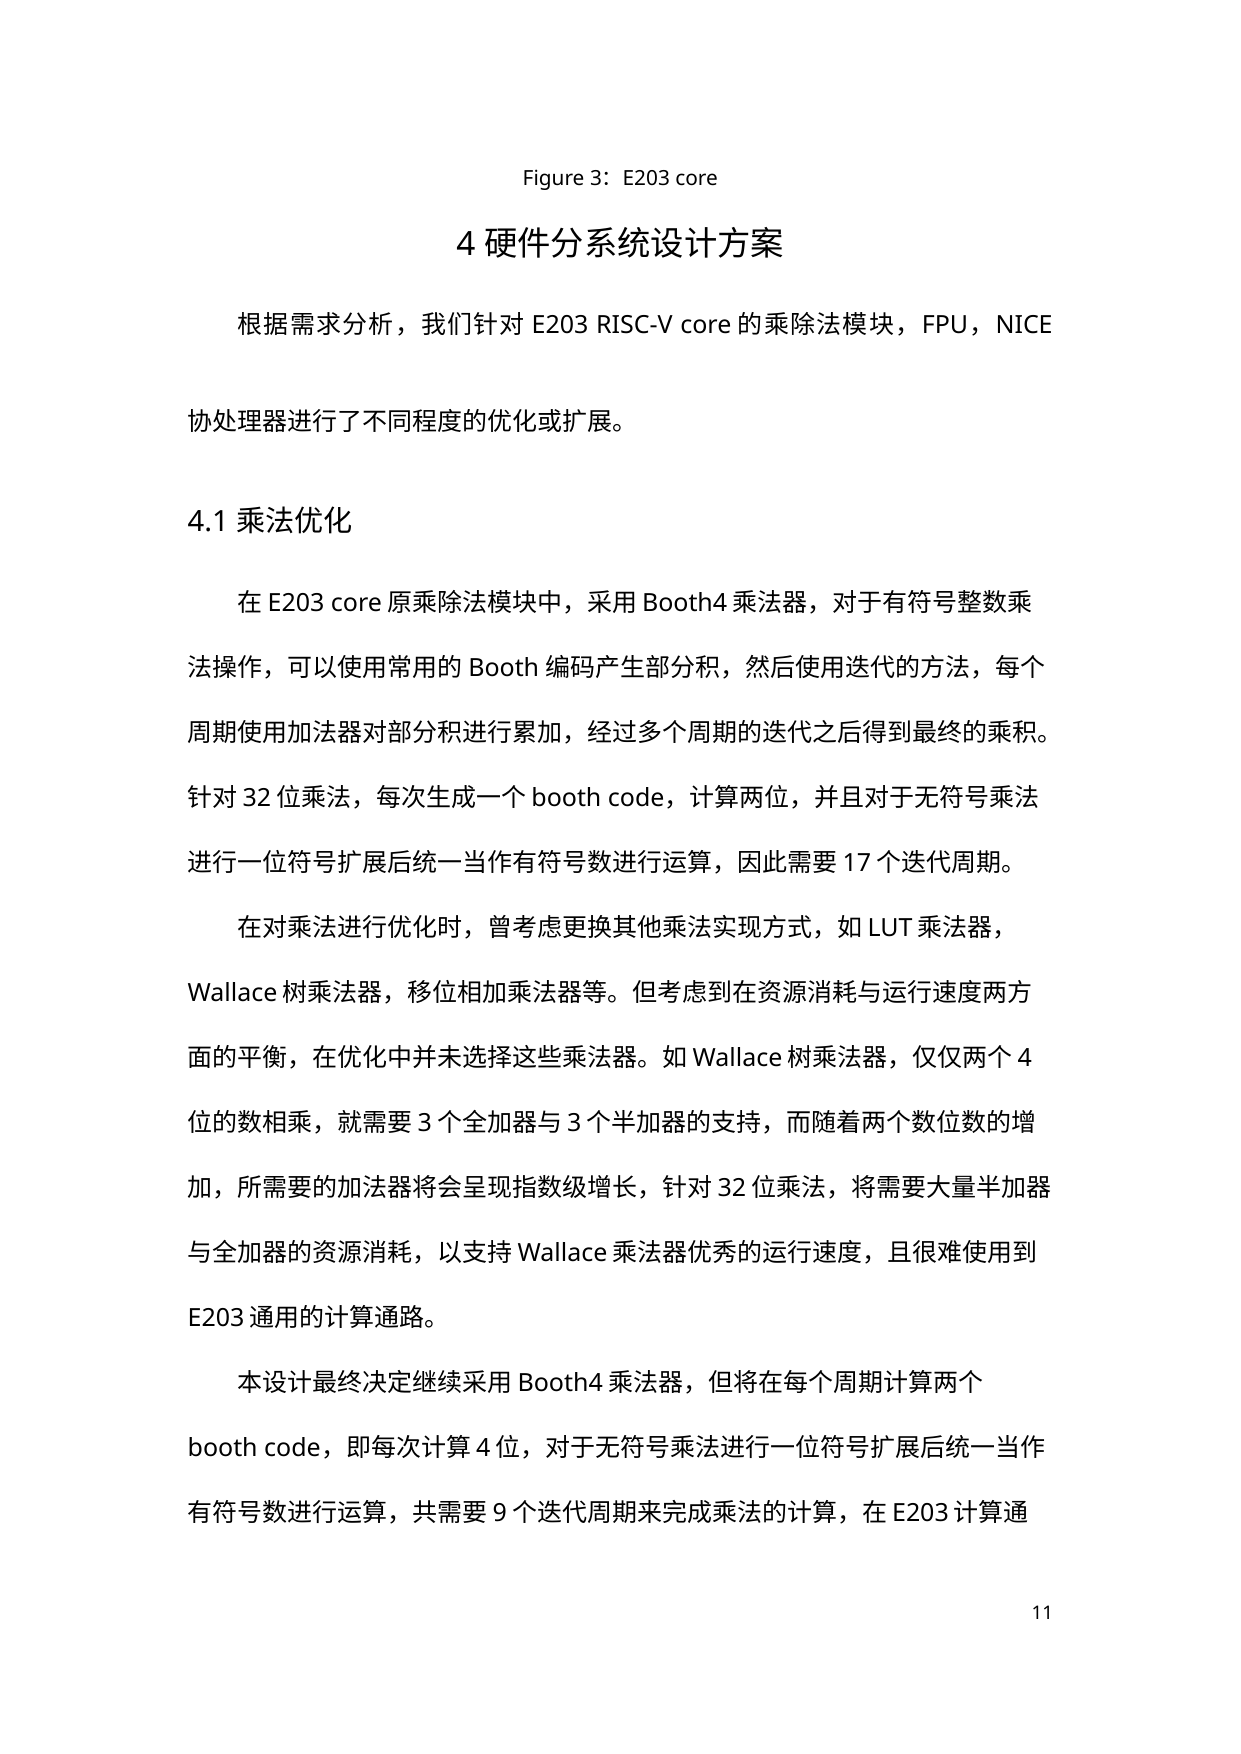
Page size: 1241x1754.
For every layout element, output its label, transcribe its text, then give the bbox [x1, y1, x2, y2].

text 在E203 core原乘除法模块中，采用Booth4乘法器，对于有符号整数乘法操作，可以使用常用的 Booth 编码产生部分积，然后使用迭代的方法，每个周期使用加法器对部分积进行累加，经过多个周期的迭代之后得到最终的乘积。针对32位乘法，每次生成一个booth code，计算两位，并且对于无符号乘法进行一位符号扩展后统一当作有符号数进行运算，因此需要17个迭代周期。 [187, 568, 1053, 893]
subtitle 4 硬件分系统设计方案 [187, 208, 1053, 273]
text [187, 1348, 1053, 1543]
text 根据需求分析，我们针对E203 RISC-V core的乘除法模块，FPU，NICE协处理器进行了不同程度的优化或扩展。 [187, 290, 1053, 452]
subtitle 4.1 乘法优化 [187, 487, 1053, 552]
text 在对乘法进行优化时，曾考虑更换其他乘法实现方式，如LUT乘法器，Wallace树乘法器，移位相加乘法器等。但考虑到在资源消耗与运行速度两方面的平衡，在优化中并未选择这些乘法器。如Wallace树乘法器，仅仅两个4位的数相乘，就需要3个全加器与3个半加器的支持，而随着两个数位数的增加，所需要的加法器将会呈现指数级增长，针对32位乘法，将需要大量半加器与全加器的资源消耗，以支持Wallace乘法器优秀的运行速度，且很难使用到E203通用的计算通路。 [187, 893, 1053, 1348]
